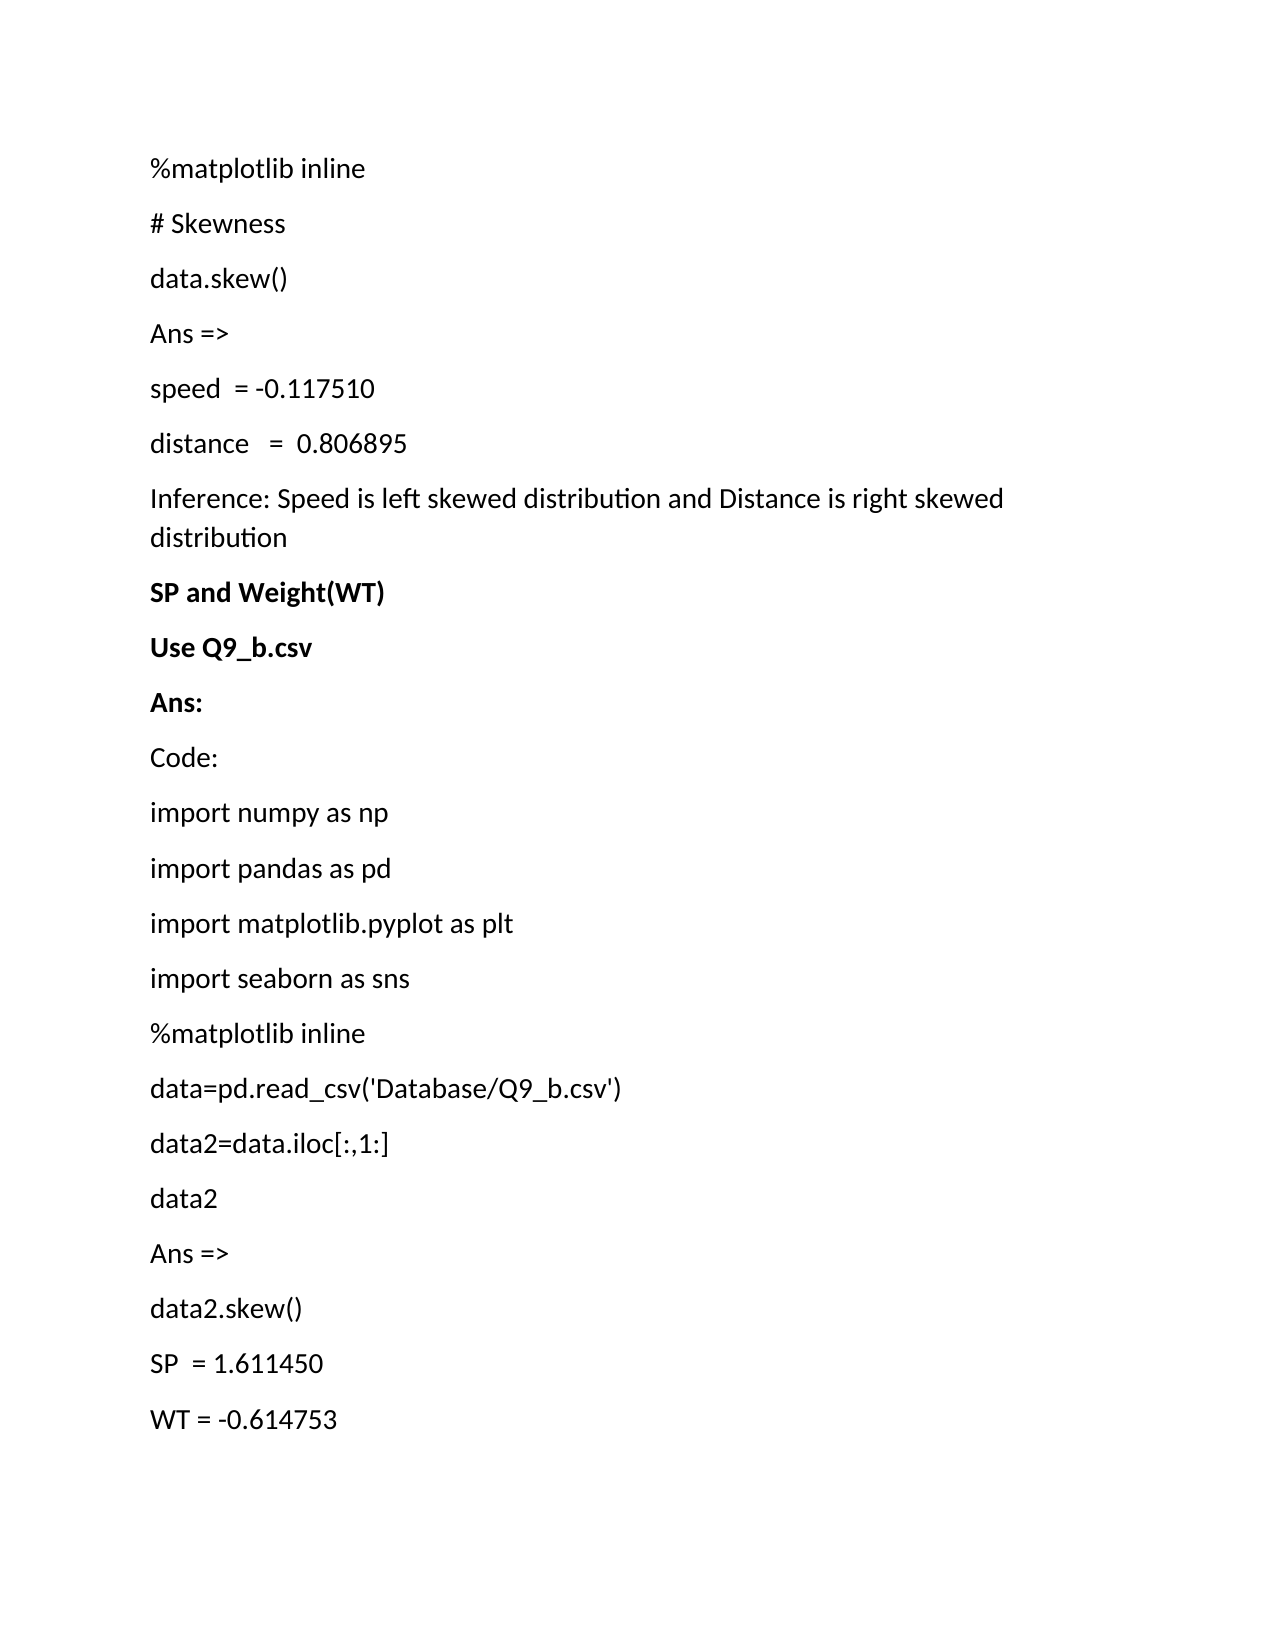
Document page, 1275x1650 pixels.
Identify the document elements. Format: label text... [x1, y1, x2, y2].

text data2=data.iloc[:,1:] [150, 1125, 1125, 1161]
text Ans => [150, 315, 1125, 351]
text speed = -0.117510 [150, 370, 1125, 406]
text %matplotlib inline [150, 150, 1125, 186]
text import matplotlib.pyplot as plt [150, 905, 1125, 940]
text SP and Weight(WT) [150, 574, 1125, 610]
text # Skewness [150, 205, 1125, 241]
text distance = 0.806895 [150, 426, 1125, 461]
text data2.skew() [150, 1291, 1125, 1326]
text Ans: [150, 684, 1125, 720]
text WT = -0.614753 [150, 1401, 1125, 1436]
text data.skew() [150, 260, 1125, 296]
text data2 [150, 1180, 1125, 1216]
text data=pd.read_csv('Database/Q9_b.csv') [150, 1070, 1125, 1106]
text import pandas as pd [150, 850, 1125, 885]
text SP = 1.611450 [150, 1346, 1125, 1381]
text Ans => [150, 1235, 1125, 1271]
text import seaborn as sns [150, 960, 1125, 996]
text Inference: Speed is left skewed distribution and Distance is right skewed distribution [150, 481, 1125, 555]
text Code: [150, 739, 1125, 775]
text %matplotlib inline [150, 1015, 1125, 1051]
text import numpy as np [150, 794, 1125, 830]
text Use Q9_b.csv [150, 629, 1125, 665]
